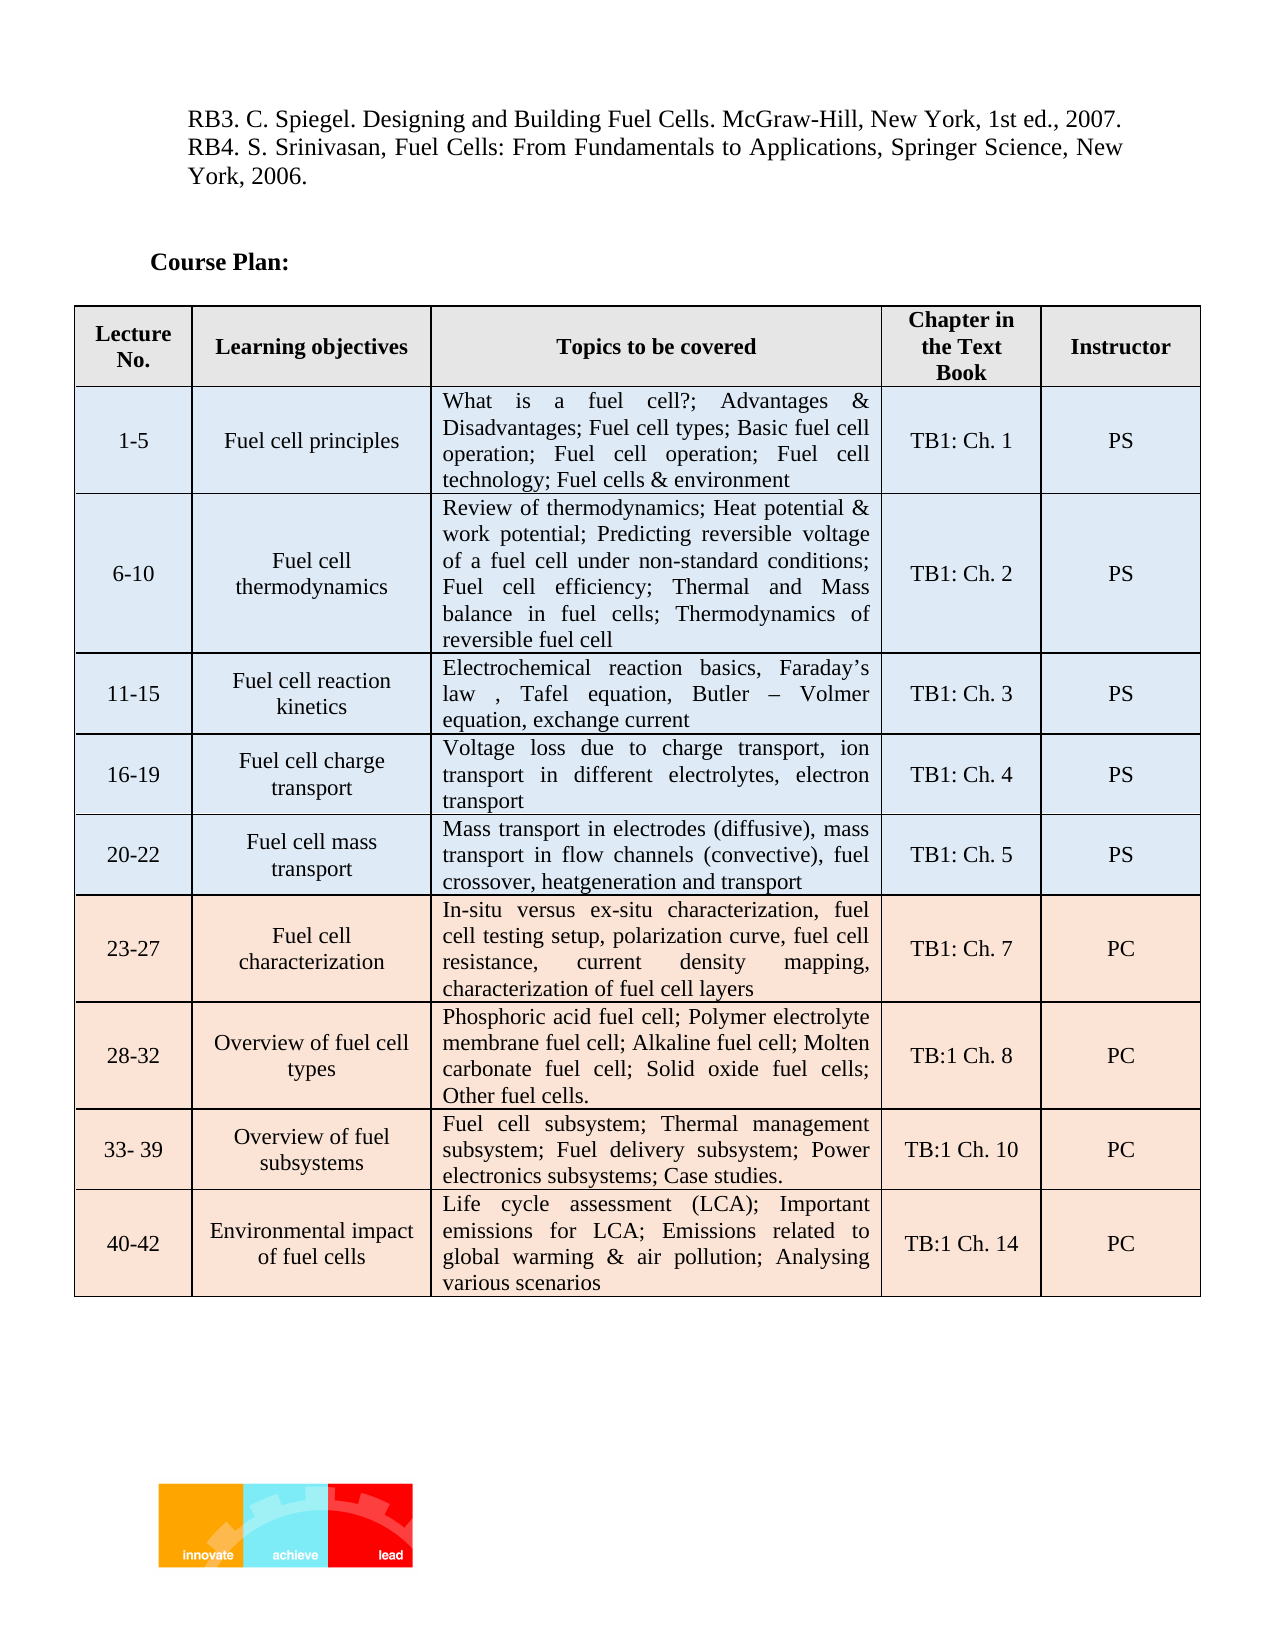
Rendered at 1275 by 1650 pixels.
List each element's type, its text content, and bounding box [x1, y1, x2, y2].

table_cell 11-15 [75, 653, 191, 733]
table_cell TB1: Ch. 2 [882, 494, 1040, 652]
table_header Instructor [1042, 307, 1200, 386]
table_cell PS [1042, 494, 1200, 652]
table_cell PS [1042, 387, 1200, 493]
table_cell PS [1042, 815, 1200, 894]
table_cell Fuel cell charge transport [193, 735, 430, 813]
table_cell In-situ versus ex-situ characterization, fuel cell testing setup, polarization curve, fuel cell resistance, current density mapping, characterization of fuel cell layers [432, 896, 881, 1001]
text RB4. S. Srinivasan, Fuel Cells: From Fundamentals to Applications, Springer Science, New York, 2006. [187, 132, 1125, 190]
table_cell TB:1 Ch. 8 [882, 1003, 1040, 1108]
table_cell What is a fuel cell?; Advantages & Disadvantages; Fuel cell types; Basic fuel cell operation; Fuel cell operation; Fuel cell technology; Fuel cells & environment [432, 387, 881, 493]
table_cell Fuel cell mass transport [193, 815, 430, 894]
table_cell Mass transport in electrodes (diffusive), mass transport in flow channels (convective), fuel crossover, heatgeneration and transport [432, 815, 881, 894]
table_cell Fuel cell thermodynamics [193, 494, 430, 652]
table_cell Overview of fuel subsystems [193, 1110, 430, 1189]
table_cell PS [1042, 654, 1200, 733]
table_cell TB1: Ch. 4 [882, 735, 1040, 813]
table_cell PC [1042, 1003, 1200, 1108]
table_cell 6-10 [75, 494, 191, 652]
table_header Learning objectives [193, 307, 430, 386]
table_cell Fuel cell principles [193, 387, 430, 493]
table_cell 40-42 [75, 1190, 191, 1296]
table_cell 33- 39 [75, 1109, 191, 1189]
text Course Plan: [150, 247, 1125, 276]
table_cell Environmental impact of fuel cells [193, 1190, 430, 1296]
table_cell Life cycle assessment (LCA); Important emissions for LCA; Emissions related to global warming & air pollution; Analysing various scenarios [432, 1190, 881, 1296]
table_cell TB1: Ch. 3 [882, 654, 1040, 733]
table_cell Voltage loss due to charge transport, ion transport in different electrolytes, electron transport [432, 735, 881, 813]
table_cell 28-32 [75, 1002, 191, 1108]
table_cell 23-27 [75, 895, 191, 1001]
table_cell 1-5 [75, 387, 191, 493]
table_header Topics to be covered [432, 307, 881, 386]
table_cell PS [1042, 735, 1200, 813]
table_cell Electrochemical reaction basics, Faraday’s law , Tafel equation, Butler – Volmer equation, exchange current [432, 654, 881, 733]
table_cell TB1: Ch. 7 [882, 896, 1040, 1001]
table_cell Review of thermodynamics; Heat potential & work potential; Predicting reversible voltage of a fuel cell under non-standard conditions; Fuel cell efficiency; Thermal and Mass balance in fuel cells; Thermodynamics of reversible fuel cell [432, 494, 881, 652]
table_cell TB1: Ch. 1 [882, 387, 1040, 493]
table_cell 16-19 [75, 734, 191, 813]
table_cell Overview of fuel cell types [193, 1003, 430, 1108]
table_header Lecture No. [75, 307, 191, 386]
table_cell PC [1042, 896, 1200, 1001]
table_header Chapter in the Text Book [882, 307, 1040, 386]
table_cell PC [1042, 1110, 1200, 1189]
table_cell TB:1 Ch. 10 [882, 1110, 1040, 1189]
table_cell TB1: Ch. 5 [882, 815, 1040, 894]
table_cell Fuel cell subsystem; Thermal management subsystem; Fuel delivery subsystem; Power electronics subsystems; Case studies. [432, 1110, 881, 1189]
table_cell TB:1 Ch. 14 [882, 1190, 1040, 1296]
table_cell 20-22 [75, 815, 191, 894]
picture [150, 1476, 421, 1575]
text RB3. C. Spiegel. Designing and Building Fuel Cells. McGraw-Hill, New York, 1st ed., 2007. [187, 104, 1125, 132]
table_cell Phosphoric acid fuel cell; Polymer electrolyte membrane fuel cell; Alkaline fuel cell; Molten carbonate fuel cell; Solid oxide fuel cells; Other fuel cells. [432, 1003, 881, 1108]
table_cell PC [1042, 1190, 1200, 1296]
table_cell Fuel cell characterization [193, 896, 430, 1001]
table_cell Fuel cell reaction kinetics [193, 654, 430, 733]
